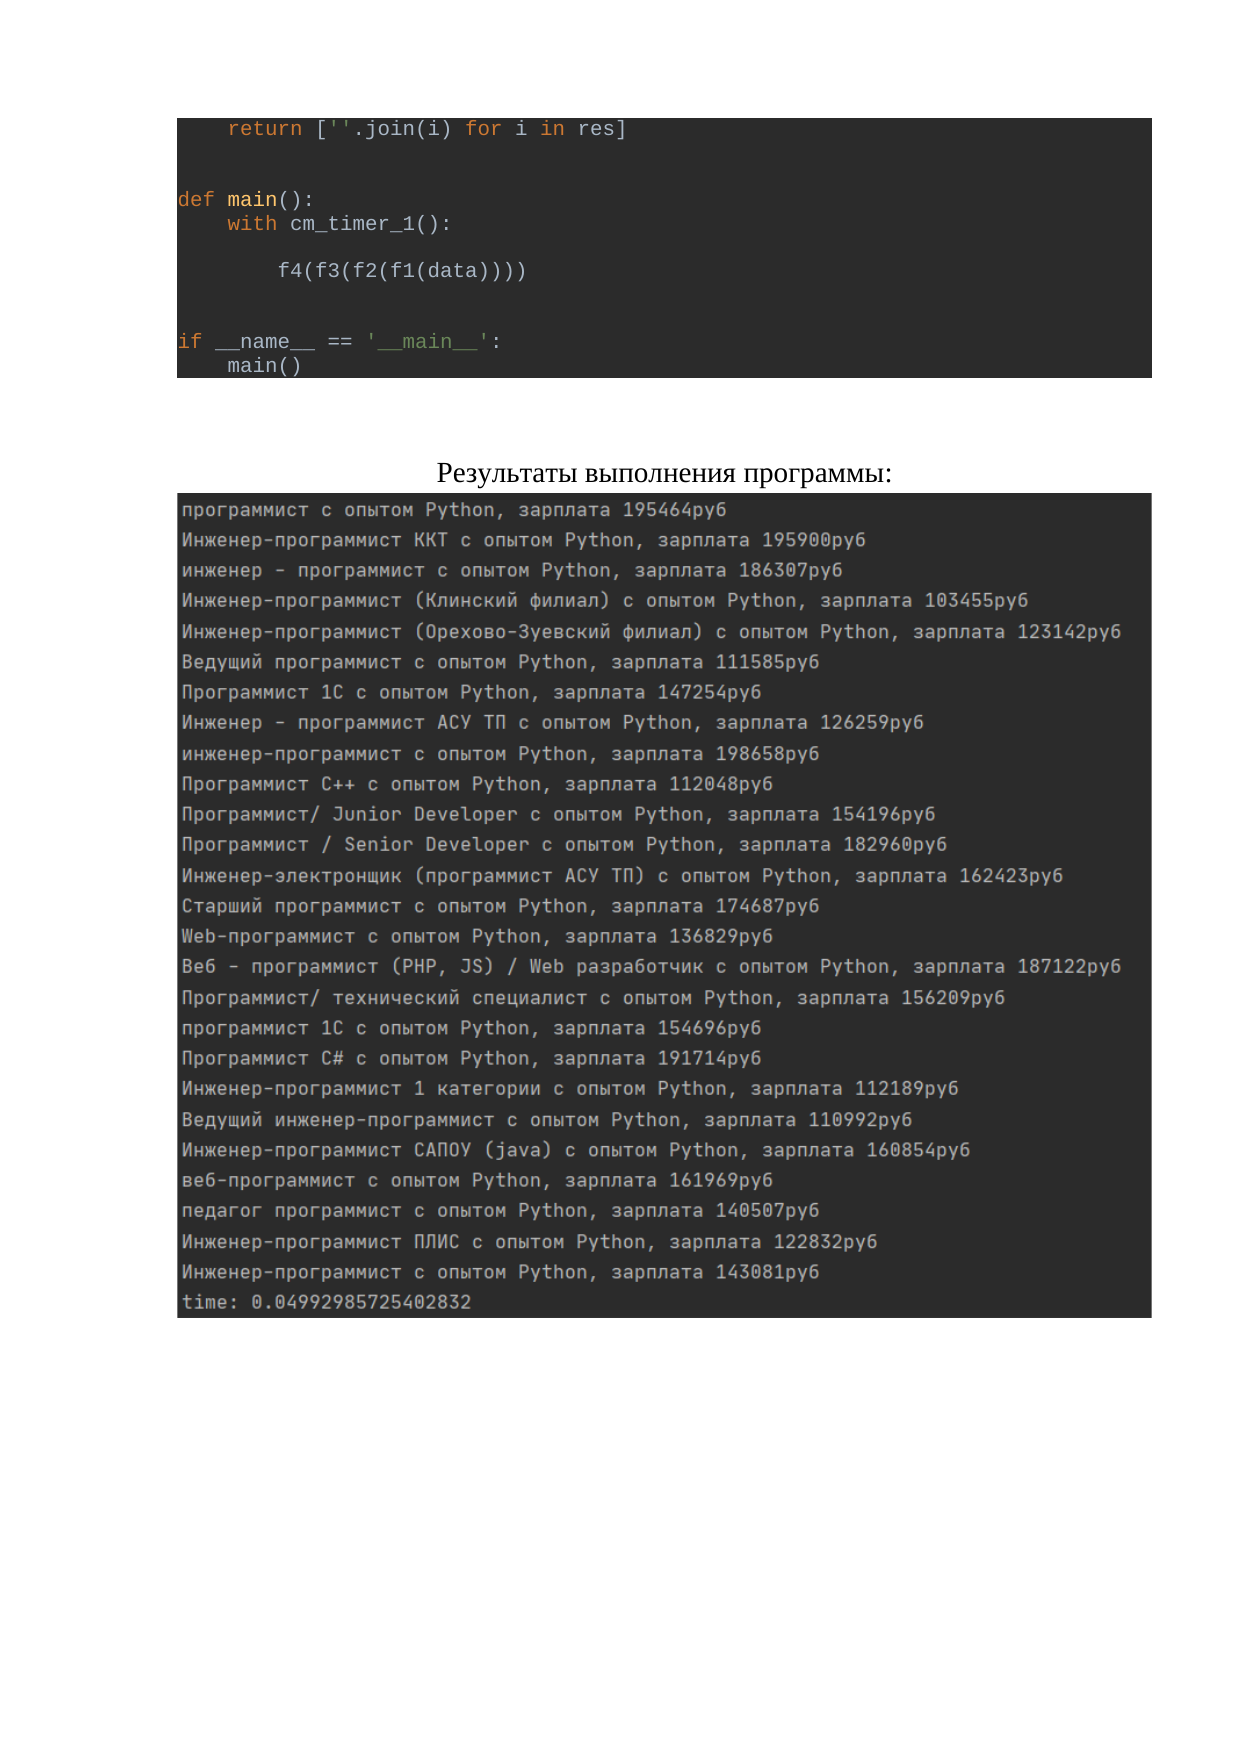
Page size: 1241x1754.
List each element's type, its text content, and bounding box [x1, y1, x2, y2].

picture [177, 493, 1152, 1318]
text Результаты выполнения программы: [177, 455, 1152, 489]
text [177, 118, 1152, 378]
